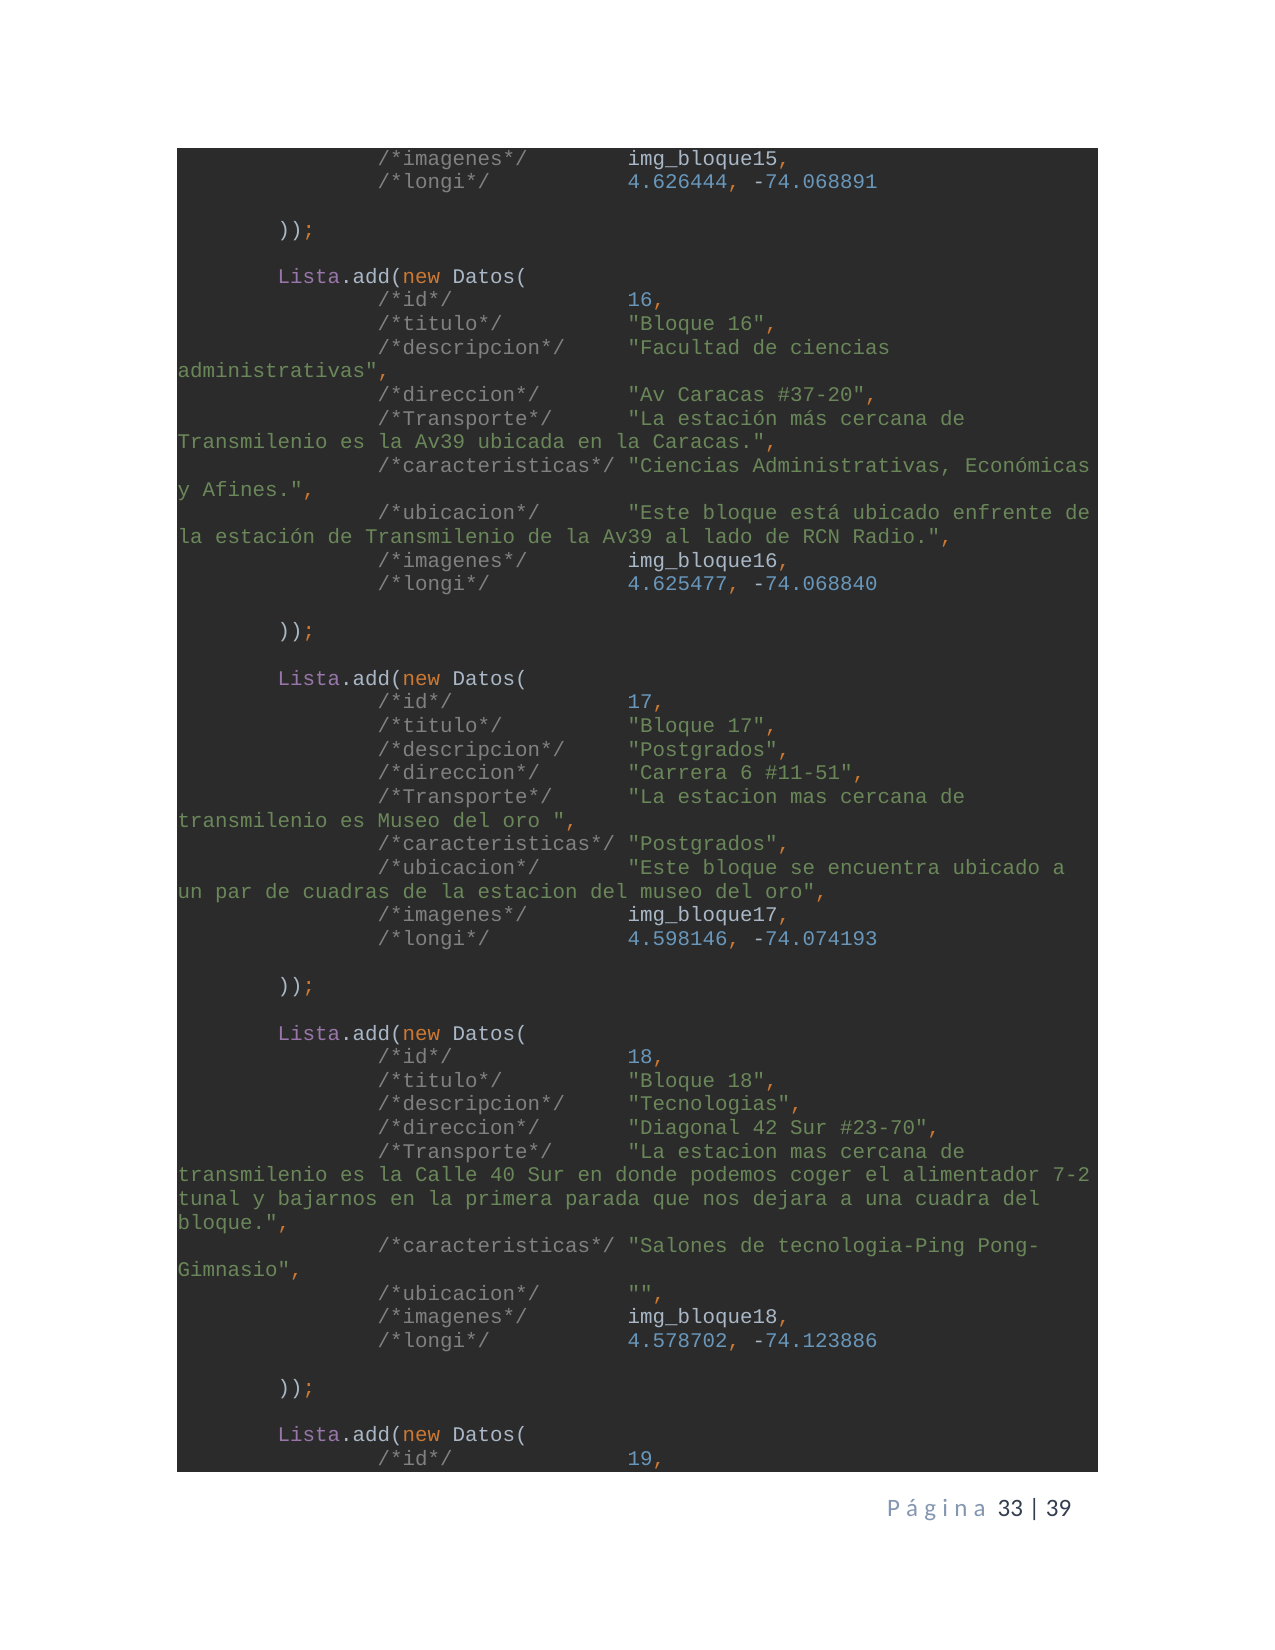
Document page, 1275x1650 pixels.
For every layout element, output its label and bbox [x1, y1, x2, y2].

text [177, 148, 1098, 1472]
